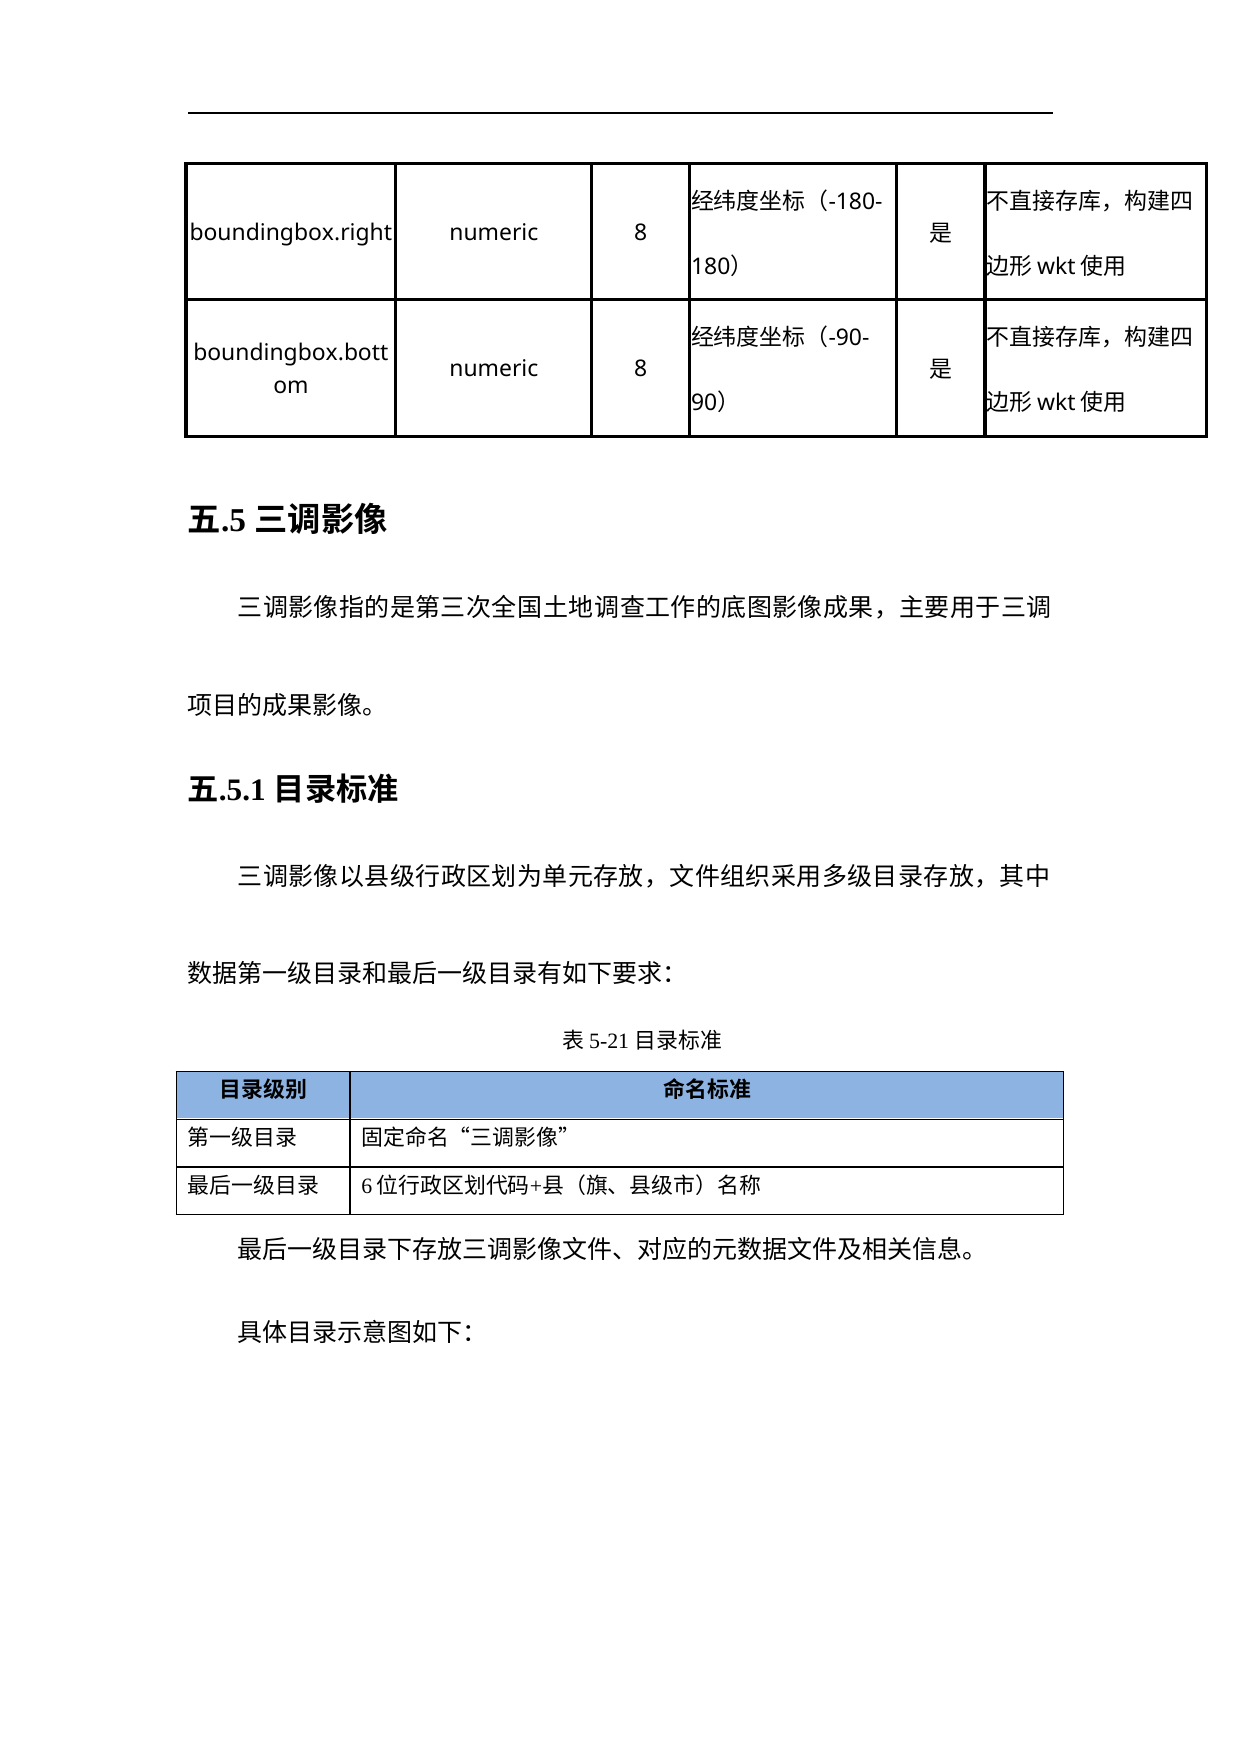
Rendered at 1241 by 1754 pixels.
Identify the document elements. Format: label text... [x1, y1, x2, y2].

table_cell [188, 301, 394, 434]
subtitle 三调影像 [187, 484, 1053, 549]
subtitle 目录标准 [187, 754, 1053, 819]
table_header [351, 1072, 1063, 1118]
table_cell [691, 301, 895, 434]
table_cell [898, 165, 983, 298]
text 三调影像指的是第三次全国土地调查工作的底图影像成果，主要用于三调项目的成果影像。 [187, 573, 1053, 736]
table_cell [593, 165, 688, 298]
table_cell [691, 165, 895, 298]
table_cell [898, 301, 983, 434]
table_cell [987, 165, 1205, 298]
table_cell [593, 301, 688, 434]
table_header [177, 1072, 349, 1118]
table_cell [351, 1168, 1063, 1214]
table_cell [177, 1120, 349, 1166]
text 三调影像以县级行政区划为单元存放，文件组织采用多级目录存放，其中数据第一级目录和最后一级目录有如下要求： [187, 842, 1053, 1004]
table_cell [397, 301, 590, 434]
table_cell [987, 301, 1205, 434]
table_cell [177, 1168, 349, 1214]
text 最后一级目录下存放三调影像文件、对应的元数据文件及相关信息。 [187, 1215, 1053, 1280]
text 具体目录示意图如下： [187, 1298, 1053, 1363]
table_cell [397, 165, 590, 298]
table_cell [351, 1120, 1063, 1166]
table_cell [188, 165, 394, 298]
